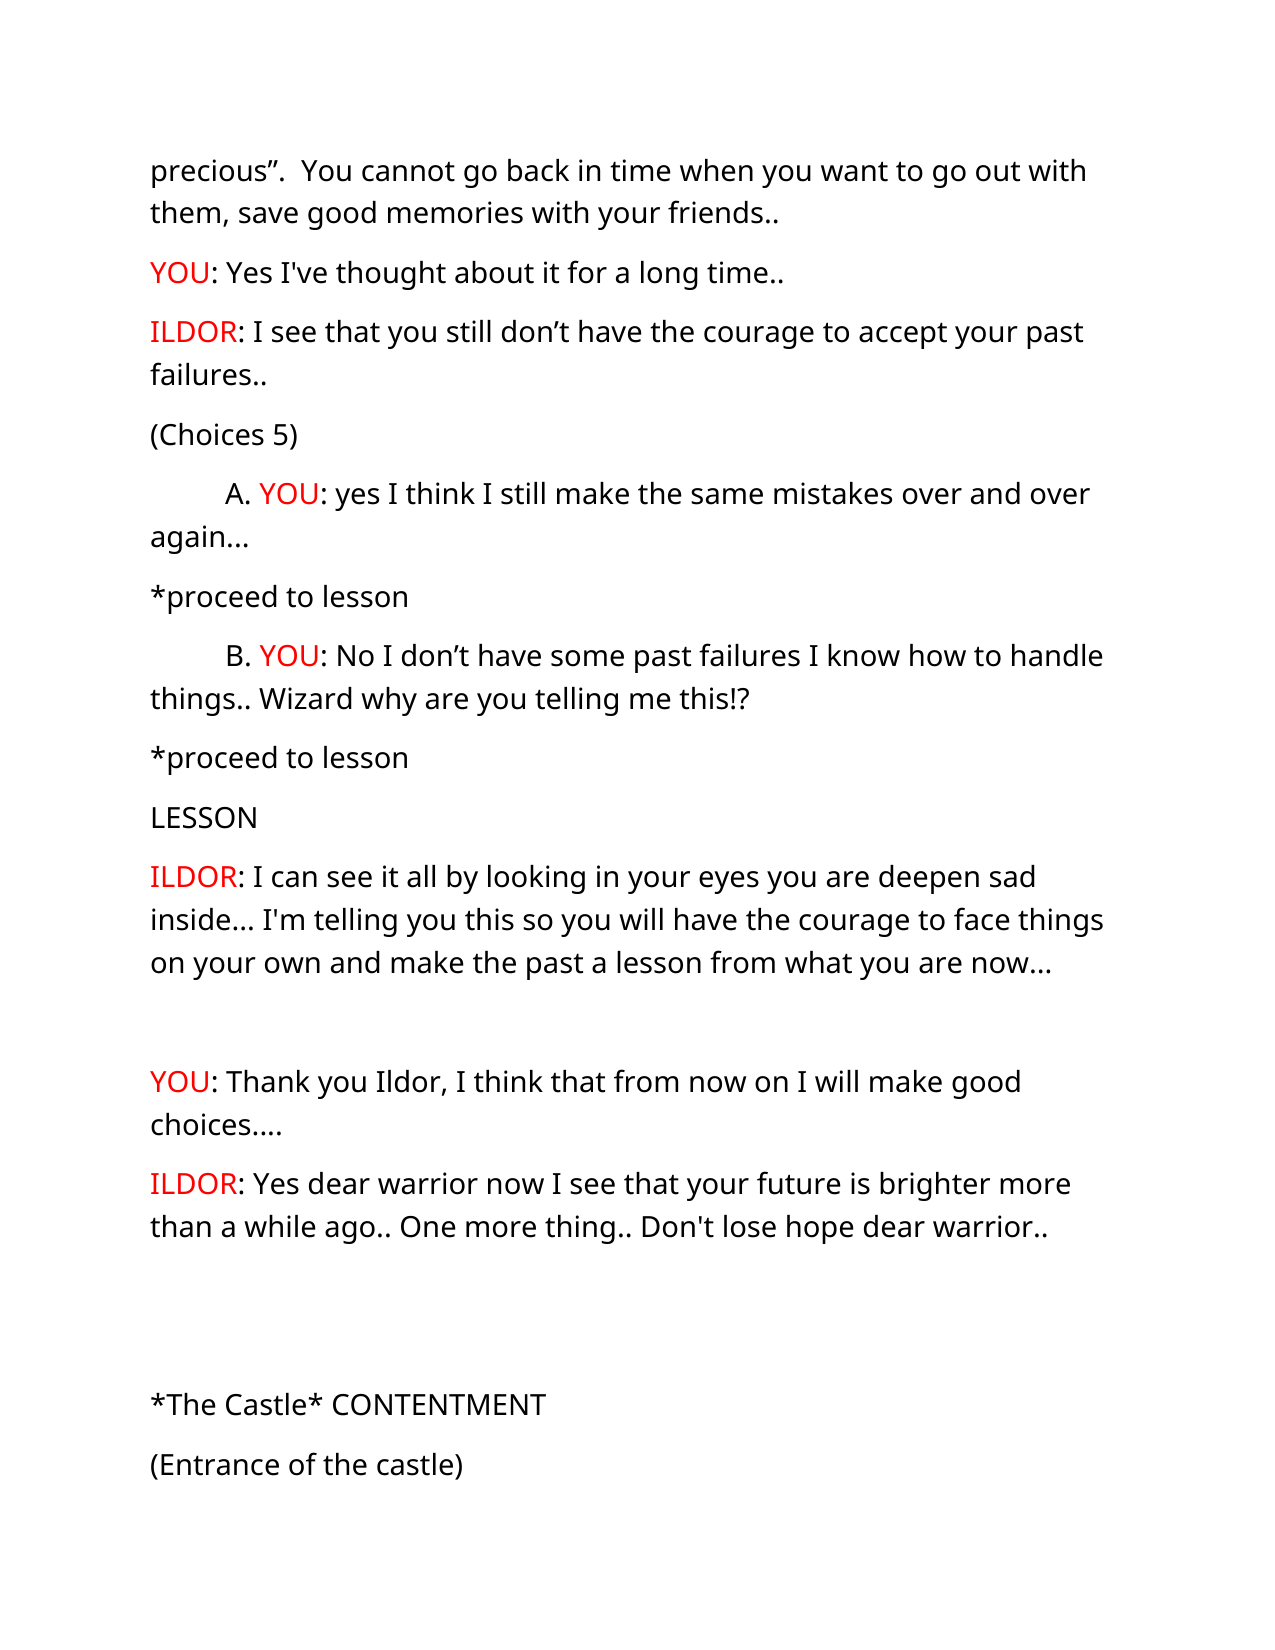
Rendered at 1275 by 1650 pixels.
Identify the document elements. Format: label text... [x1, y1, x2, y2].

text YOU: Thank you Ildor, I think that from now on I will make good choices.... [150, 1061, 1125, 1144]
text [150, 150, 1125, 232]
text LESSON [150, 797, 1125, 837]
text ILDOR: Yes dear warrior now I see that your future is brighter more than a while ago.. One more thing.. Don't lose hope dear warrior.. [150, 1163, 1125, 1246]
text ILDOR: I see that you still don’t have the courage to accept your past failures.. [150, 312, 1125, 394]
text *The Castle* CONTENTMENT [150, 1385, 1125, 1424]
text B. YOU: No I don’t have some past failures I know how to handle things.. Wizard why are you telling me this!? [150, 635, 1125, 718]
text *proceed to lesson [150, 738, 1125, 777]
text YOU: Yes I've thought about it for a long time.. [150, 252, 1125, 292]
text *proceed to lesson [150, 576, 1125, 616]
text ILDOR: I can see it all by looking in your eyes you are deepen sad inside... I'm telling you this so you will have the courage to face things on your own and make the past a lesson from what you are now... [150, 857, 1125, 982]
text (Entrance of the castle) [150, 1444, 1125, 1484]
text A. YOU: yes I think I still make the same mistakes over and over again... [150, 473, 1125, 556]
text (Choices 5) [150, 414, 1125, 454]
